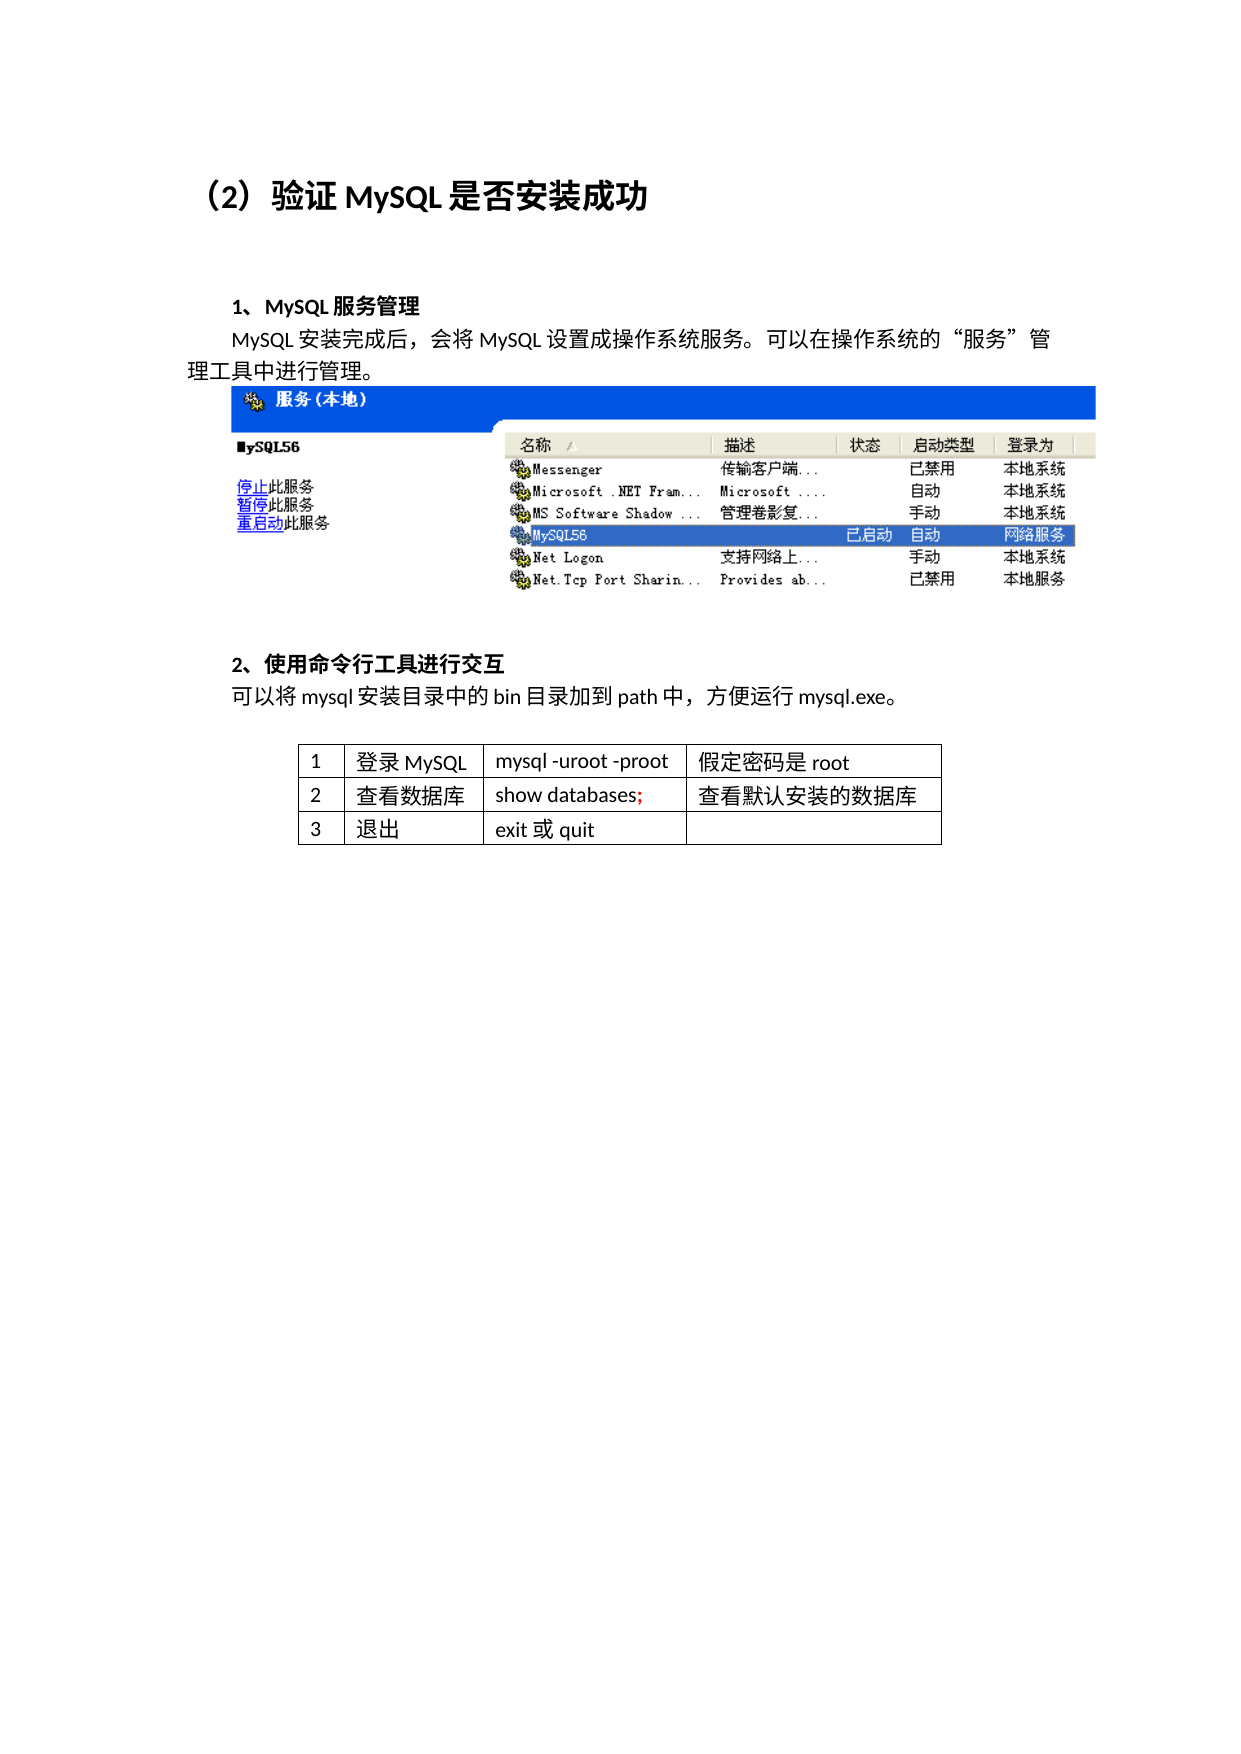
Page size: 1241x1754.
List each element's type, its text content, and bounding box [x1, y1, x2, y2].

table_header 登录MySQL [345, 745, 483, 777]
text 可以将mysql安装目录中的bin目录加到path中，方便运行mysql.exe。 [187, 679, 1053, 711]
list 使用命令行工具进行交互 [187, 646, 1053, 679]
subtitle （2）验证MySQL是否安装成功 [187, 162, 1053, 227]
table_cell 2 [299, 778, 344, 811]
table_cell exit 或 quit [484, 812, 686, 844]
table_cell 退出 [345, 812, 483, 844]
text 1、MySQL服务管理 [187, 289, 1053, 321]
table_cell 查看默认安装的数据库 [687, 778, 941, 811]
table_header 假定密码是root [687, 745, 941, 777]
table_cell [687, 812, 941, 844]
table_cell 查看数据库 [345, 778, 483, 811]
table_cell 3 [299, 812, 344, 844]
table_header 1 [299, 745, 344, 777]
text MySQL安装完成后，会将MySQL设置成操作系统服务。可以在操作系统的“服务”管理工具中进行管理。 [187, 321, 1053, 386]
table_header mysql -uroot -proot [484, 745, 686, 777]
picture [231, 386, 1096, 591]
table_cell show databases; [484, 778, 686, 811]
